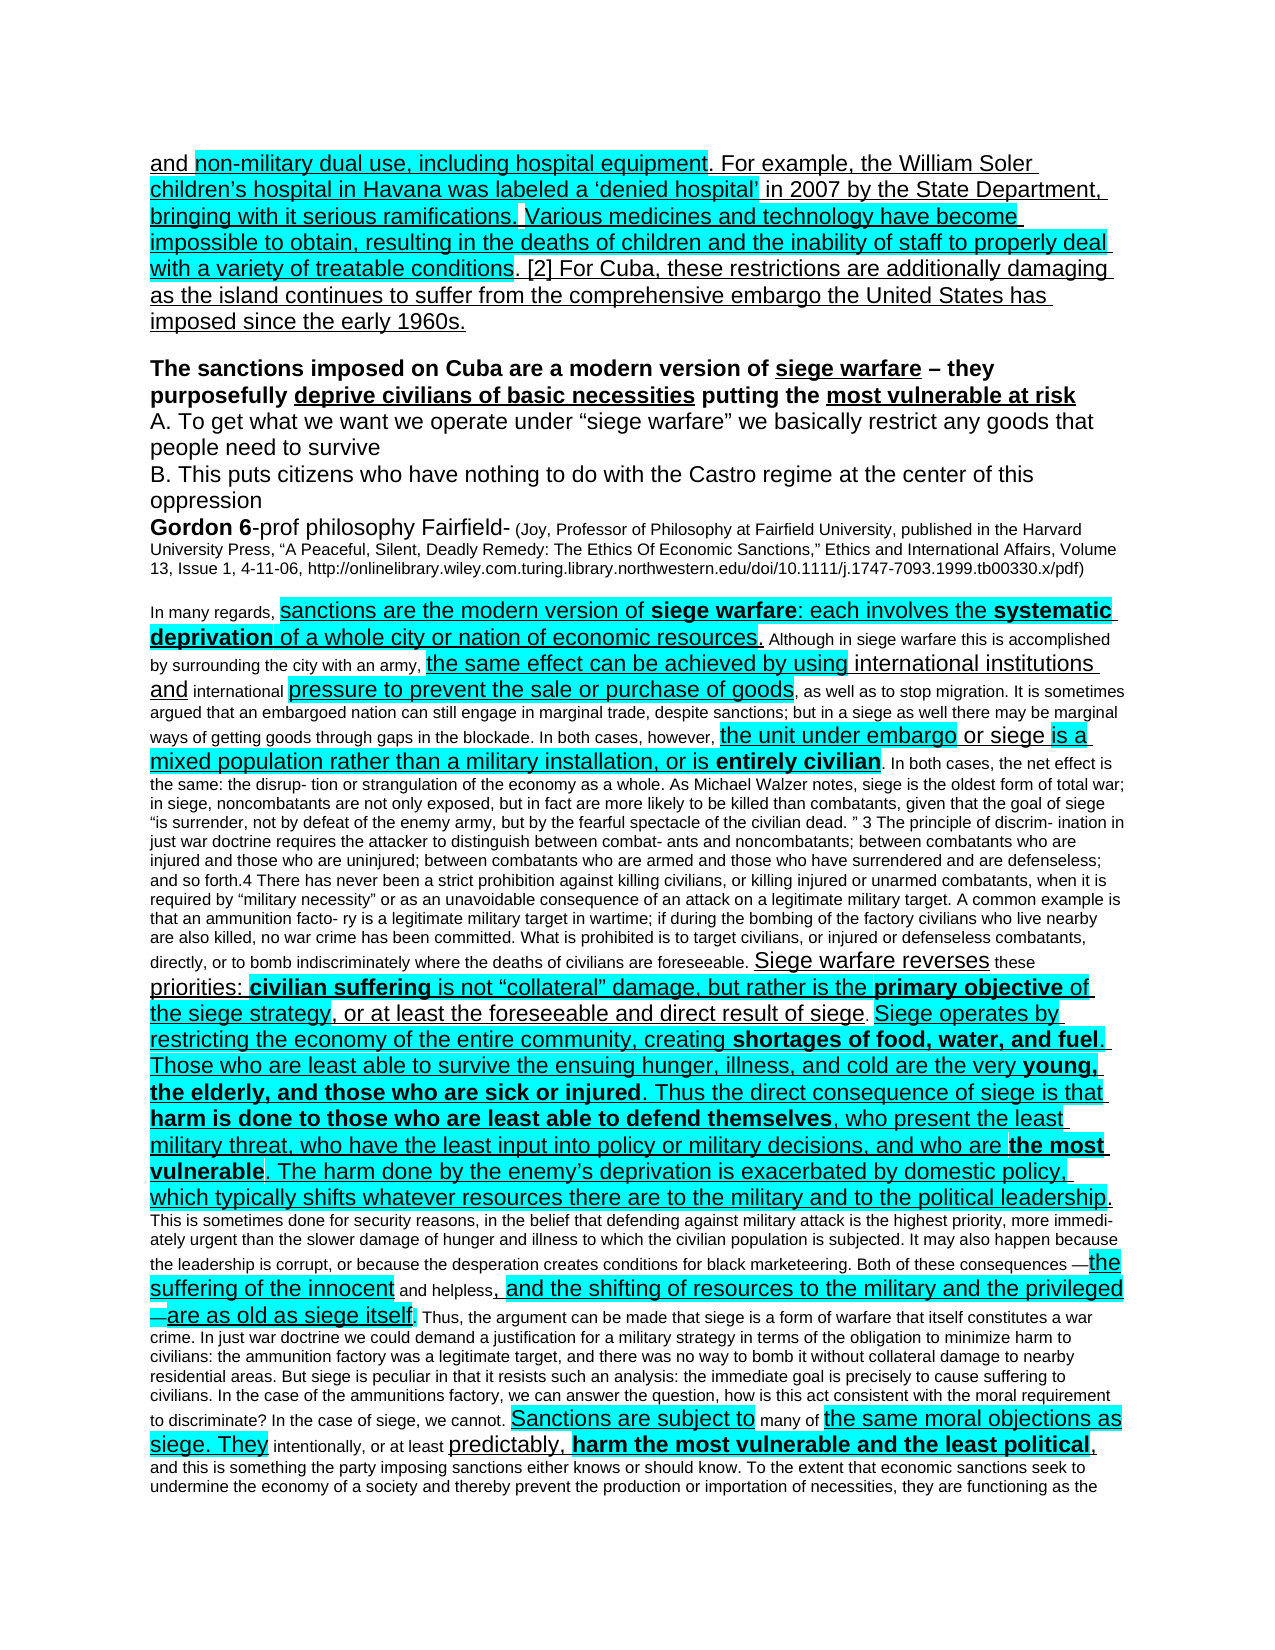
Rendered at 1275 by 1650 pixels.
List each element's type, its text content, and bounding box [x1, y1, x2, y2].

text Gordon 6-prof philosophy Fairfield- (Joy, Professor of Philosophy at Fairfield University, published in the Harvard University Press, “A Peaceful, Silent, Deadly Remedy: The Ethics Of Economic Sanctions,” Ethics and International Affairs, Volume 13, Issue 1, 4-11-06, http://onlinelibrary.wiley.com.turing.library.northwestern.edu/doi/10.1111/j.1747-7093.1999.tb00330.x/pdf) [150, 513, 1125, 578]
subtitle The sanctions imposed on Cuba are a modern version of siege warfare – they purposefully deprive civilians of basic necessities putting the most vulnerable at risk [150, 355, 1125, 408]
text B. This puts citizens who have nothing to do with the Castro regime at the center of this oppression [150, 461, 1125, 513]
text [150, 150, 1125, 334]
text A. To get what we want we operate under “siege warfare” we basically restrict any goods that people need to survive [150, 408, 1125, 461]
